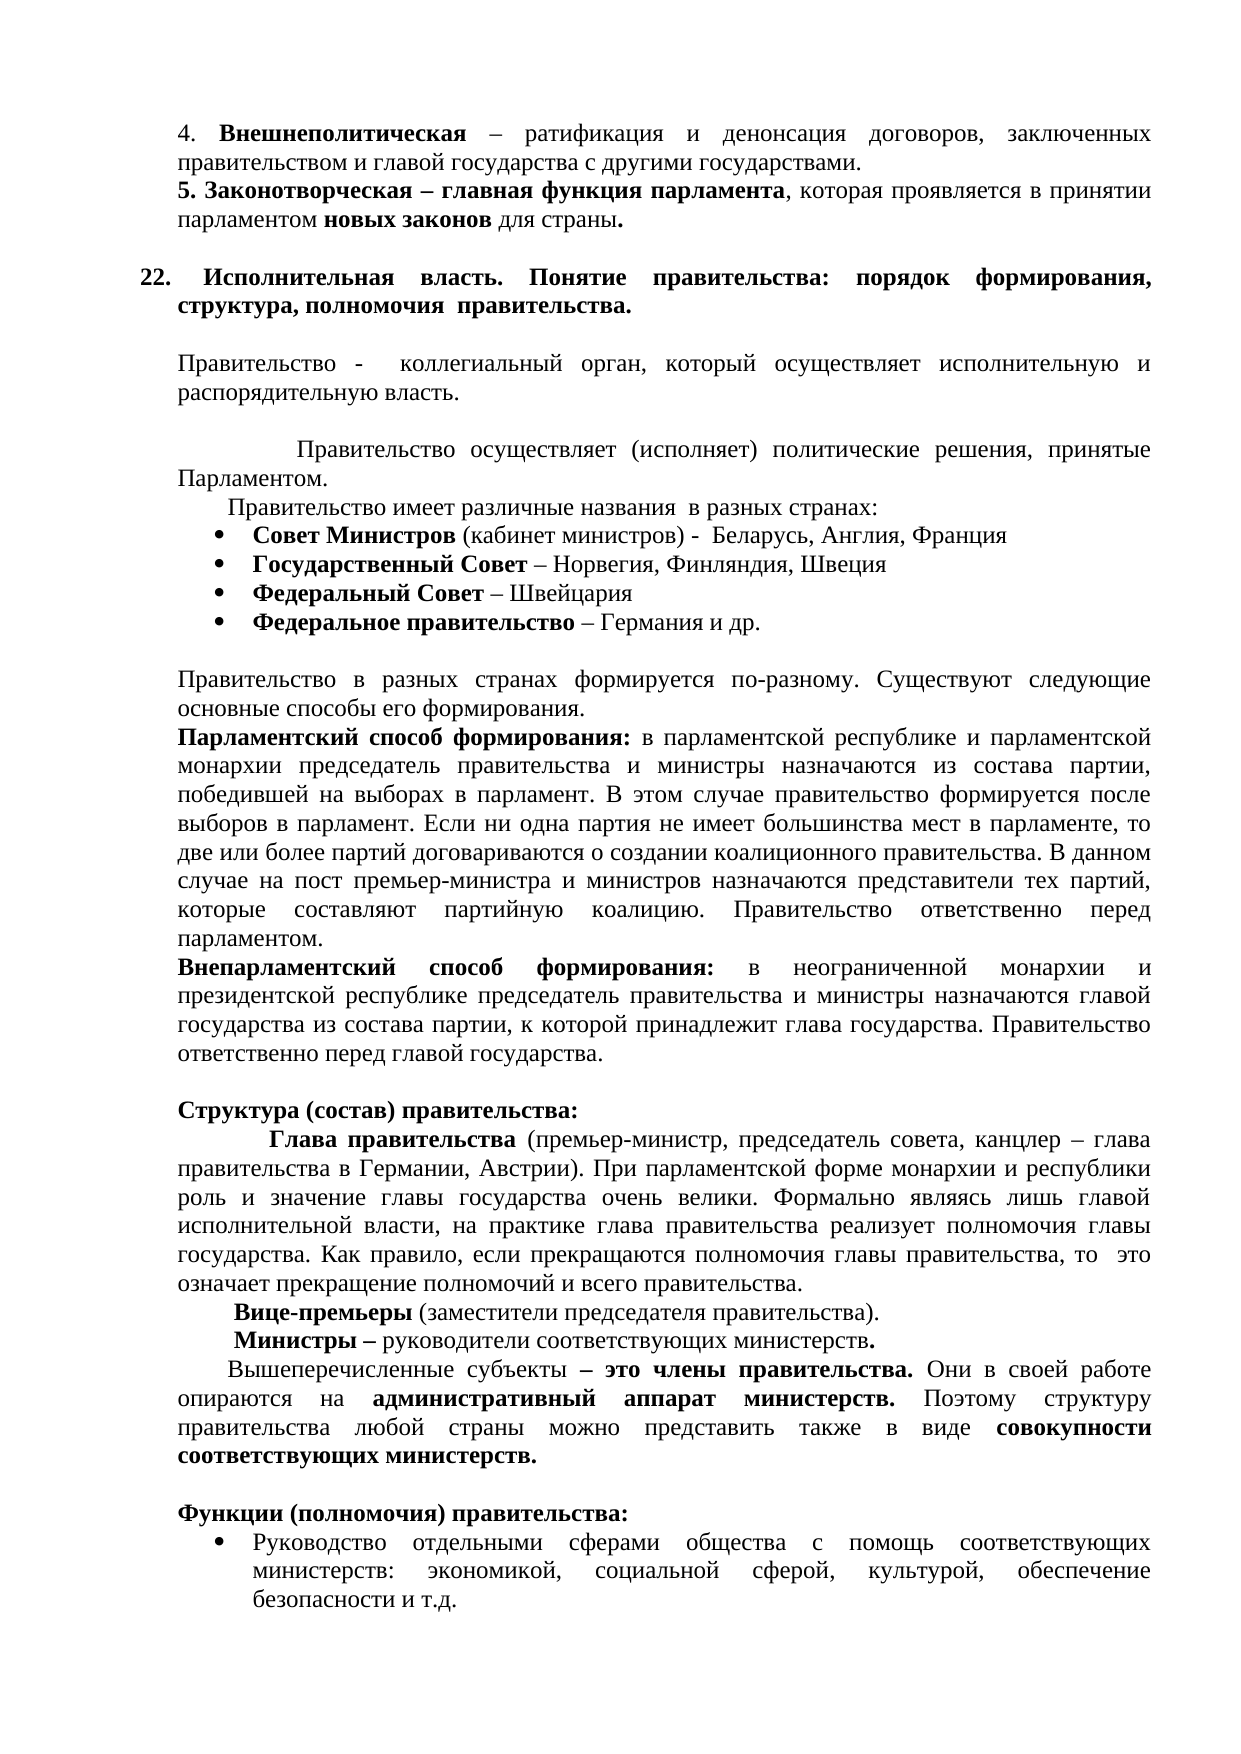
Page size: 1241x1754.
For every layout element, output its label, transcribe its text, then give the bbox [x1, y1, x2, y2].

list Федеральный Совет – Швейцария [215, 578, 1152, 607]
text Внепарламентский способ формирования: в неограниченной монархии и президентской республике председатель правительства и министры назначаются главой государства из состава партии, к которой принадлежит глава государства. Правительство ответственно перед главой государства. [177, 952, 1152, 1067]
text Вице-премьеры (заместители председателя правительства). [177, 1297, 1152, 1326]
list Совет Министров (кабинет министров) - Беларусь, Англия, Франция [215, 521, 1152, 549]
text Глава правительства (премьер-министр, председатель совета, канцлер – глава правительства в Германии, Австрии). При парламентской форме монархии и республики роль и значение главы государства очень велики. Формально являясь лишь главой исполнительной власти, на практике глава правительства реализует полномочия главы государства. Как правило, если прекращаются полномочия главы правительства, то это означает прекращение полномочий и всего правительства. [177, 1124, 1152, 1297]
text Министры – руководители соответствующих министерств. [177, 1326, 1152, 1354]
list Руководство отдельными сферами общества с помощь соответствующих министерств: экономикой, социальной сферой, культурой, обеспечение безопасности и т.д. [215, 1527, 1152, 1613]
text Структура (состав) правительства: [177, 1096, 1152, 1124]
text Парламентский способ формирования: в парламентской республике и парламентской монархии председатель правительства и министры назначаются из состава партии, победившей на выборах в парламент. В этом случае правительство формируется после выборов в парламент. Если ни одна партия не имеет большинства мест в парламенте, то две или более партий договариваются о создании коалиционного правительства. В данном случае на пост премьер-министра и министров назначаются представители тех партий, которые составляют партийную коалицию. Правительство ответственно перед парламентом. [177, 722, 1152, 952]
text Функции (полномочия) правительства: [177, 1498, 1152, 1527]
text Правительство осуществляет (исполняет) политические решения, принятые Парламентом. [177, 434, 1152, 492]
text 4. Внешнеполитическая – ратификация и денонсация договоров, заключенных правительством и главой государства с другими государствами. [177, 118, 1152, 176]
list Исполнительная власть. Понятие правительства: порядок формирования, структура, полномочия правительства. [140, 262, 1152, 319]
list Государственный Совет – Норвегия, Финляндия, Швеция [215, 549, 1152, 578]
text Правительство - коллегиальный орган, который осуществляет исполнительную и распорядительную власть. [177, 348, 1152, 406]
list Федеральное правительство – Германия и др. [215, 607, 1152, 636]
text 5. Законотворческая – главная функция парламента, которая проявляется в принятии парламентом новых законов для страны. [177, 176, 1152, 233]
text Правительство имеет различные названия в разных странах: [177, 492, 1152, 521]
text Вышеперечисленные субъекты – это члены правительства. Они в своей работе опираются на административный аппарат министерств. Поэтому структуру правительства любой страны можно представить также в виде совокупности соответствующих министерств. [177, 1354, 1152, 1469]
text Правительство в разных странах формируется по-разному. Существуют следующие основные способы его формирования. [177, 664, 1152, 722]
